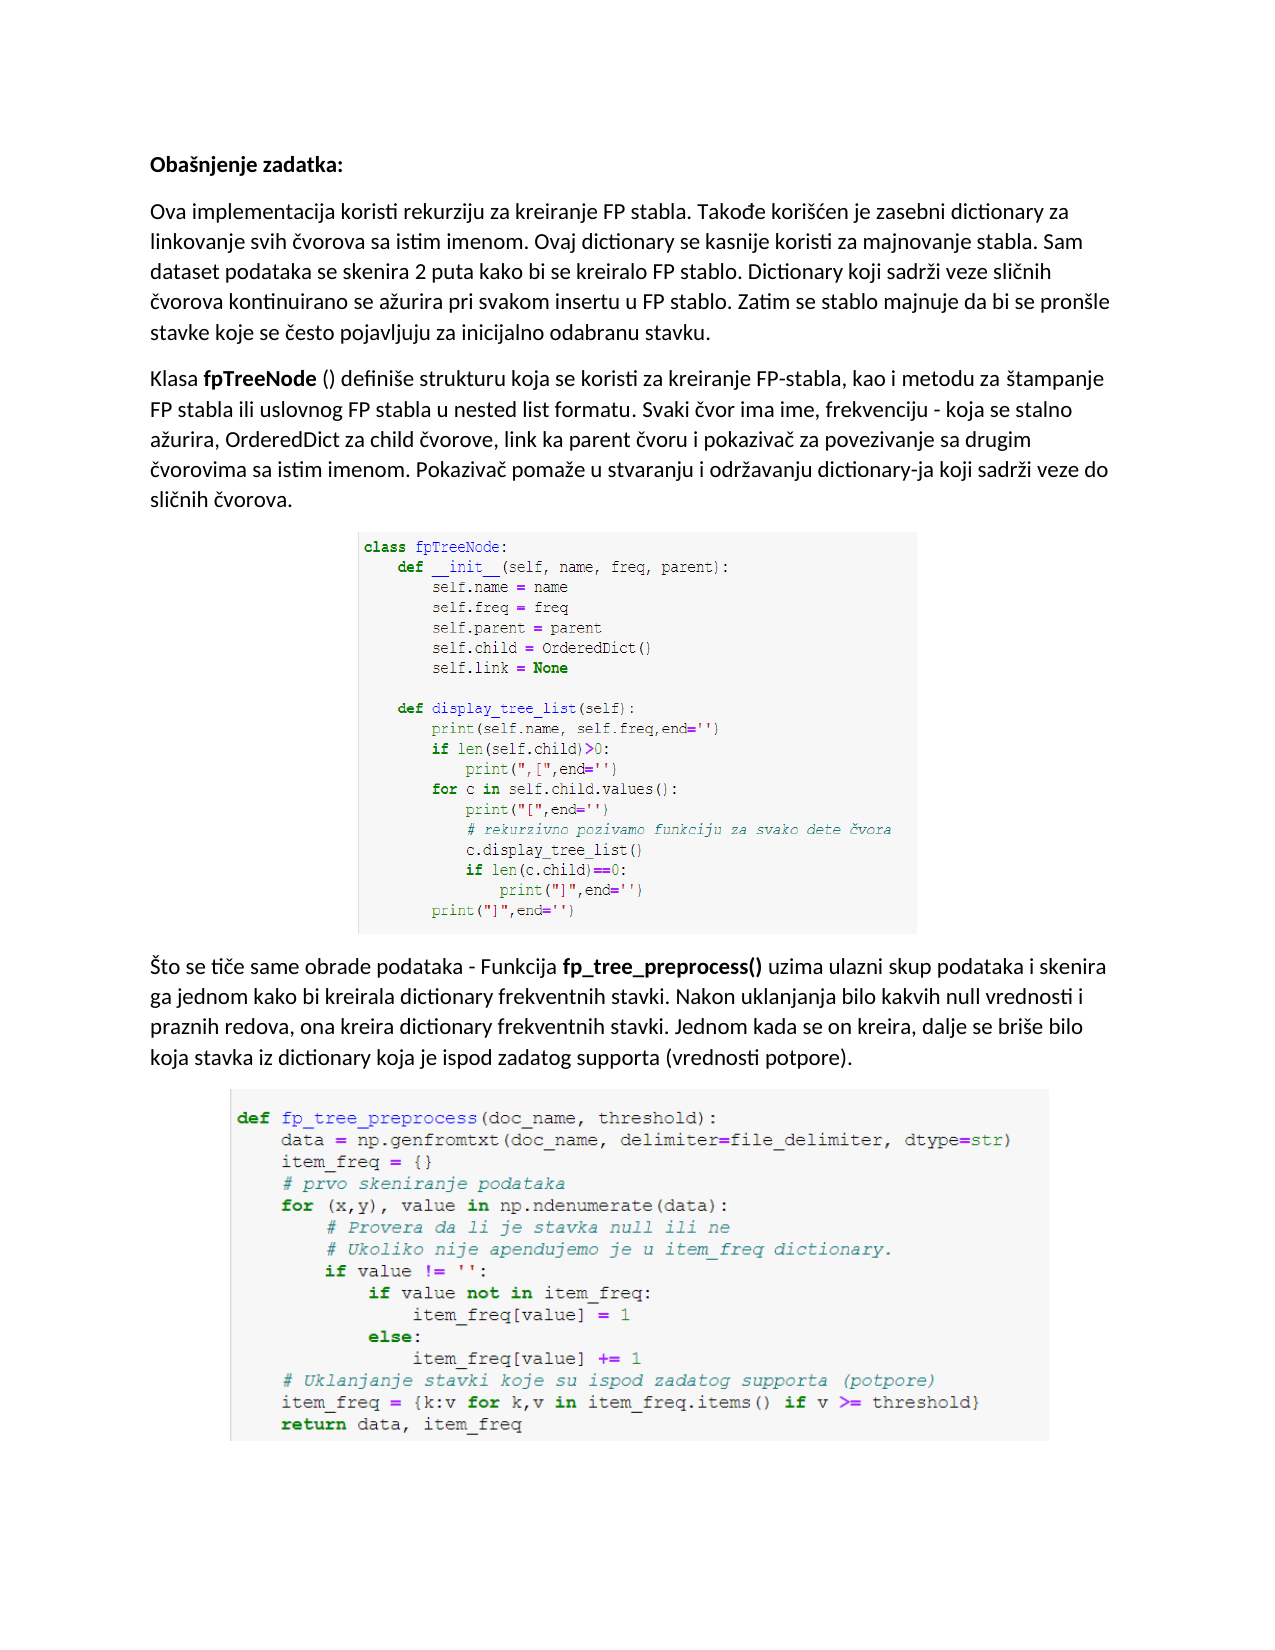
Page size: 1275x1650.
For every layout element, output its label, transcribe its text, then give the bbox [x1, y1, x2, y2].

text Obašnjenje zadatka: [150, 150, 1125, 178]
text Ova implementacija koristi rekurziju za kreiranje FP stabla. Takođe korišćen je zasebni dictionary za linkovanje svih čvorova sa istim imenom. Ovaj dictionary se kasnije koristi za majnovanje stabla. Sam dataset podataka se skenira 2 puta kako bi se kreiralo FP stablo. Dictionary koji sadrži veze sličnih čvorova kontinuirano se ažurira pri svakom insertu u FP stablo. Zatim se stablo majnuje da bi se pronšle stavke koje se često pojavljuju za inicijalno odabranu stavku. [150, 197, 1125, 346]
text Što se tiče same obrade podataka - Funkcija fp_tree_preprocess() uzima ulazni skup podataka i skenira ga jednom kako bi kreirala dictionary frekventnih stavki. Nakon uklanjanja bilo kakvih null vrednosti i praznih redova, ona kreira dictionary frekventnih stavki. Jednom kada se on kreira, dalje se briše bilo koja stavka iz dictionary koja je ispod zadatog supporta (vrednosti potpore). [150, 952, 1125, 1071]
picture [225, 1089, 1050, 1441]
text Klasa fpTreeNode () definiše strukturu koja se koristi za kreiranje FP-stabla, kao i metodu za štampanje FP stabla ili uslovnog FP stabla u nested list formatu. Svaki čvor ima ime, frekvenciju - koja se stalno ažurira, OrderedDict za child čvorove, link ka parent čvoru i pokazivač za povezivanje sa drugim čvorovima sa istim imenom. Pokazivač pomaže u stvaranju i održavanju dictionary-ja koji sadrži veze do sličnih čvorova. [150, 364, 1125, 513]
picture [358, 532, 917, 934]
